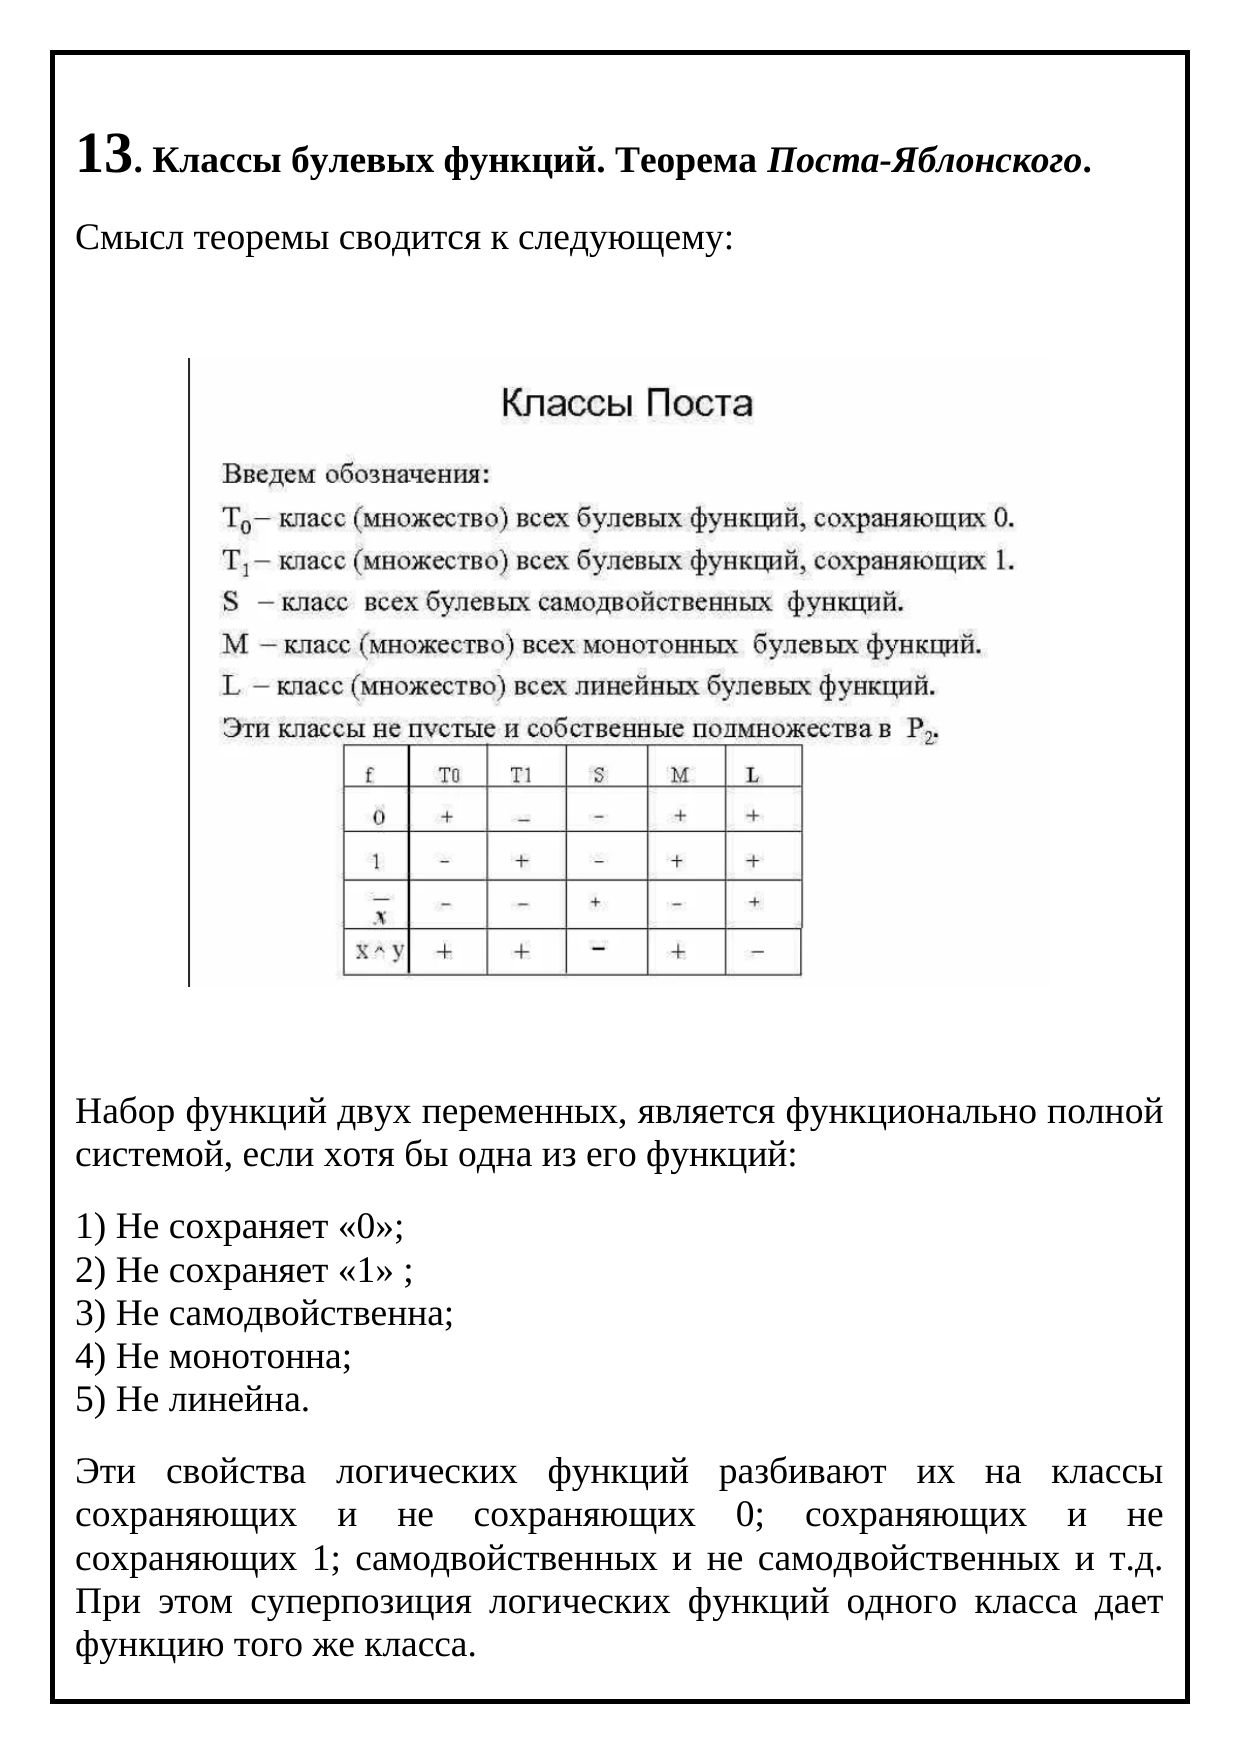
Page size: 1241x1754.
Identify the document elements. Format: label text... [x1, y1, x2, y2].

list Не монотонна; [75, 1333, 1165, 1376]
text Эти свойства логических функций разбивают их на классы сохраняющих и не сохраняющих 0; сохраняющих и не сохраняющих 1; самодвойственных и не самодвойственных и т.д. При этом суперпозиция логических функций одного класса дает функцию того же класса. [75, 1449, 1165, 1664]
list Не самодвойственна; [75, 1290, 1165, 1333]
list Не сохраняет «0»; [75, 1204, 1165, 1247]
text Набор функций двух переменных, является функционально полной системой, если хотя бы одна из его функций: [75, 1088, 1165, 1175]
text 13. Классы булевых функций. Теорема Поста-Яблонского. [75, 118, 1165, 185]
list Не сохраняет «1» ; [75, 1247, 1165, 1290]
text Смысл теоремы сводится к следующему: [75, 214, 1165, 257]
list Не линейна. [75, 1376, 1165, 1419]
picture [188, 358, 1053, 987]
